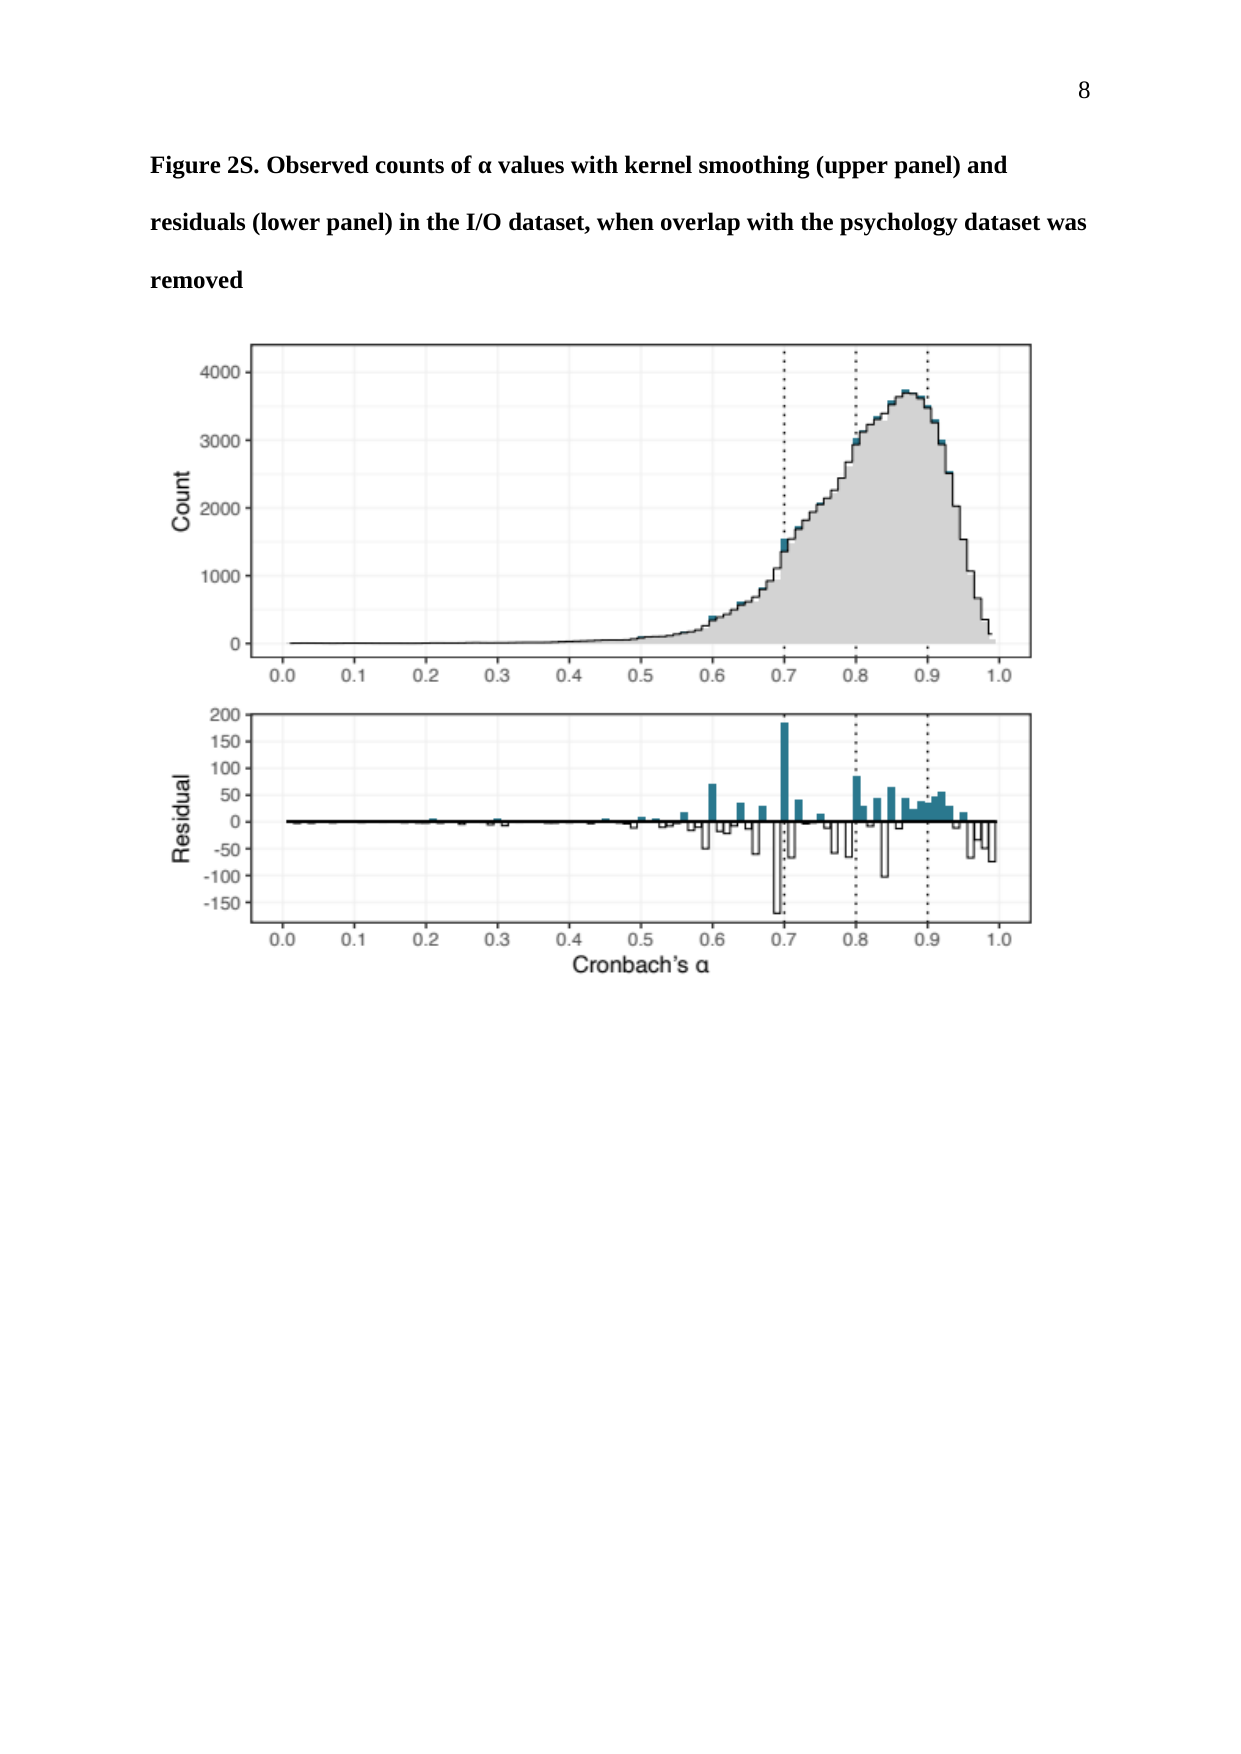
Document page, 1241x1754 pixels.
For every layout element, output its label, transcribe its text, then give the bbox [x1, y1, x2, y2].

subtitle Figure 2S. Observed counts of α values with kernel smoothing (upper panel) and residuals (lower panel) in the I/O dataset, when overlap with the psychology dataset was removed [150, 150, 1090, 294]
